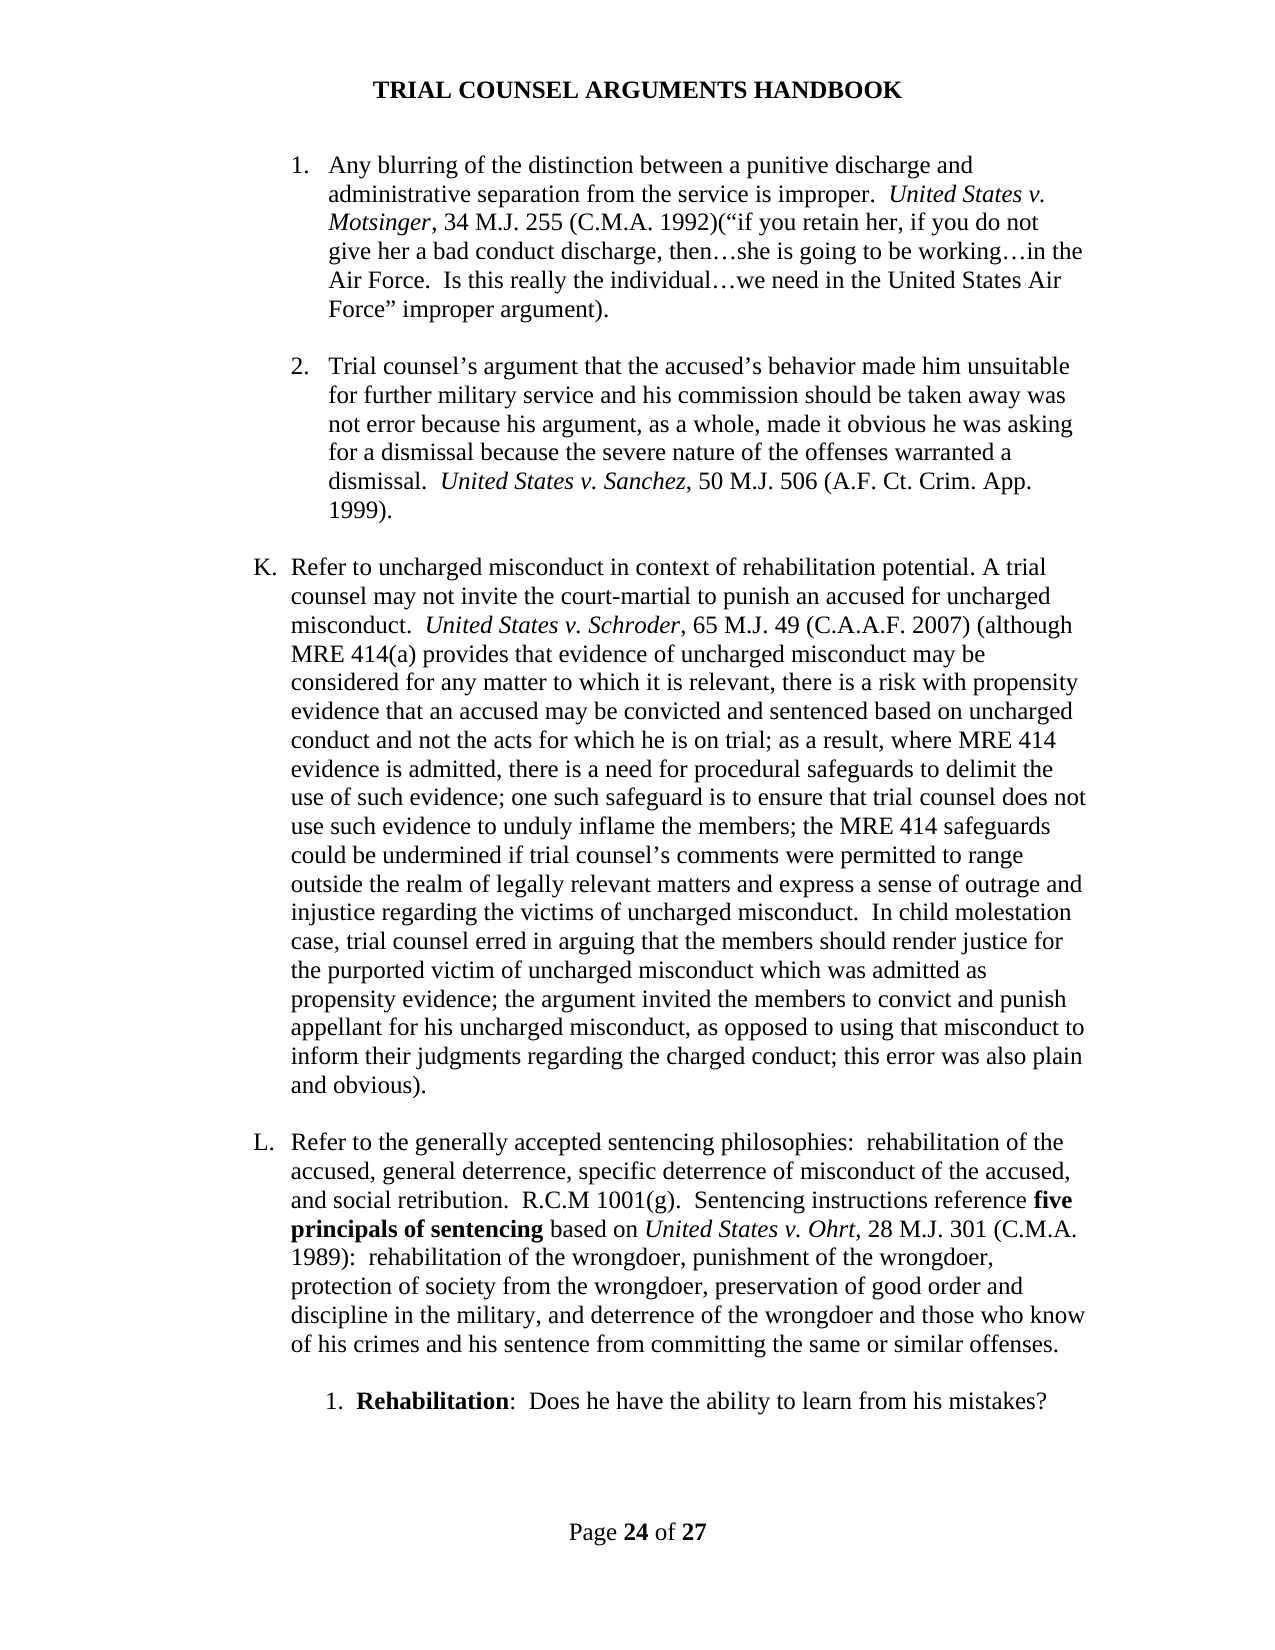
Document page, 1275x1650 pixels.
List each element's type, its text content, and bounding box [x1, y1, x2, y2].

list 1. Rehabilitation: Does he have the ability to learn from his mistakes? [262, 1386, 1087, 1415]
text 2. Trial counsel’s argument that the accused’s behavior made him unsuitable for further military service and his commission should be taken away was not error because his argument, as a whole, made it obvious he was asking for a dismissal because the severe nature of the offenses warranted a dismissal. United States v. Sanchez, 50 M.J. 506 (A.F. Ct. Crim. App. 1999). [291, 351, 1087, 524]
list Refer to the generally accepted sentencing philosophies: rehabilitation of the accused, general deterrence, specific deterrence of misconduct of the accused, and social retribution. R.C.M 1001(g). Sentencing instructions reference five principals of sentencing based on United States v. Ohrt, 28 M.J. 301 (C.M.A. 1989): rehabilitation of the wrongdoer, punishment of the wrongdoer, protection of society from the wrongdoer, preservation of good order and discipline in the military, and deterrence of the wrongdoer and those who know of his crimes and his sentence from committing the same or similar offenses. [253, 1127, 1087, 1357]
list Refer to uncharged misconduct in context of rehabilitation potential. A trial counsel may not invite the court-martial to punish an accused for uncharged misconduct. United States v. Schroder, 65 M.J. 49 (C.A.A.F. 2007) (although MRE 414(a) provides that evidence of uncharged misconduct may be considered for any matter to which it is relevant, there is a risk with propensity evidence that an accused may be convicted and sentenced based on uncharged conduct and not the acts for which he is on trial; as a result, where MRE 414 evidence is admitted, there is a need for procedural safeguards to delimit the use of such evidence; one such safeguard is to ensure that trial counsel does not use such evidence to unduly inflame the members; the MRE 414 safeguards could be undermined if trial counsel’s comments were permitted to range outside the realm of legally relevant matters and express a sense of outrage and injustice regarding the victims of uncharged misconduct. In child molestation case, trial counsel erred in arguing that the members should render justice for the purported victim of uncharged misconduct which was admitted as propensity evidence; the argument invited the members to convict and punish appellant for his uncharged misconduct, as opposed to using that misconduct to inform their judgments regarding the charged conduct; this error was also plain and obvious). [253, 552, 1087, 1099]
list Any blurring of the distinction between a punitive discharge and administrative separation from the service is improper. United States v. Motsinger, 34 M.J. 255 (C.M.A. 1992)(“if you retain her, if you do not give her a bad conduct discharge, then…she is going to be working…in the Air Force. Is this really the individual…we need in the United States Air Force” improper argument). [291, 150, 1087, 322]
